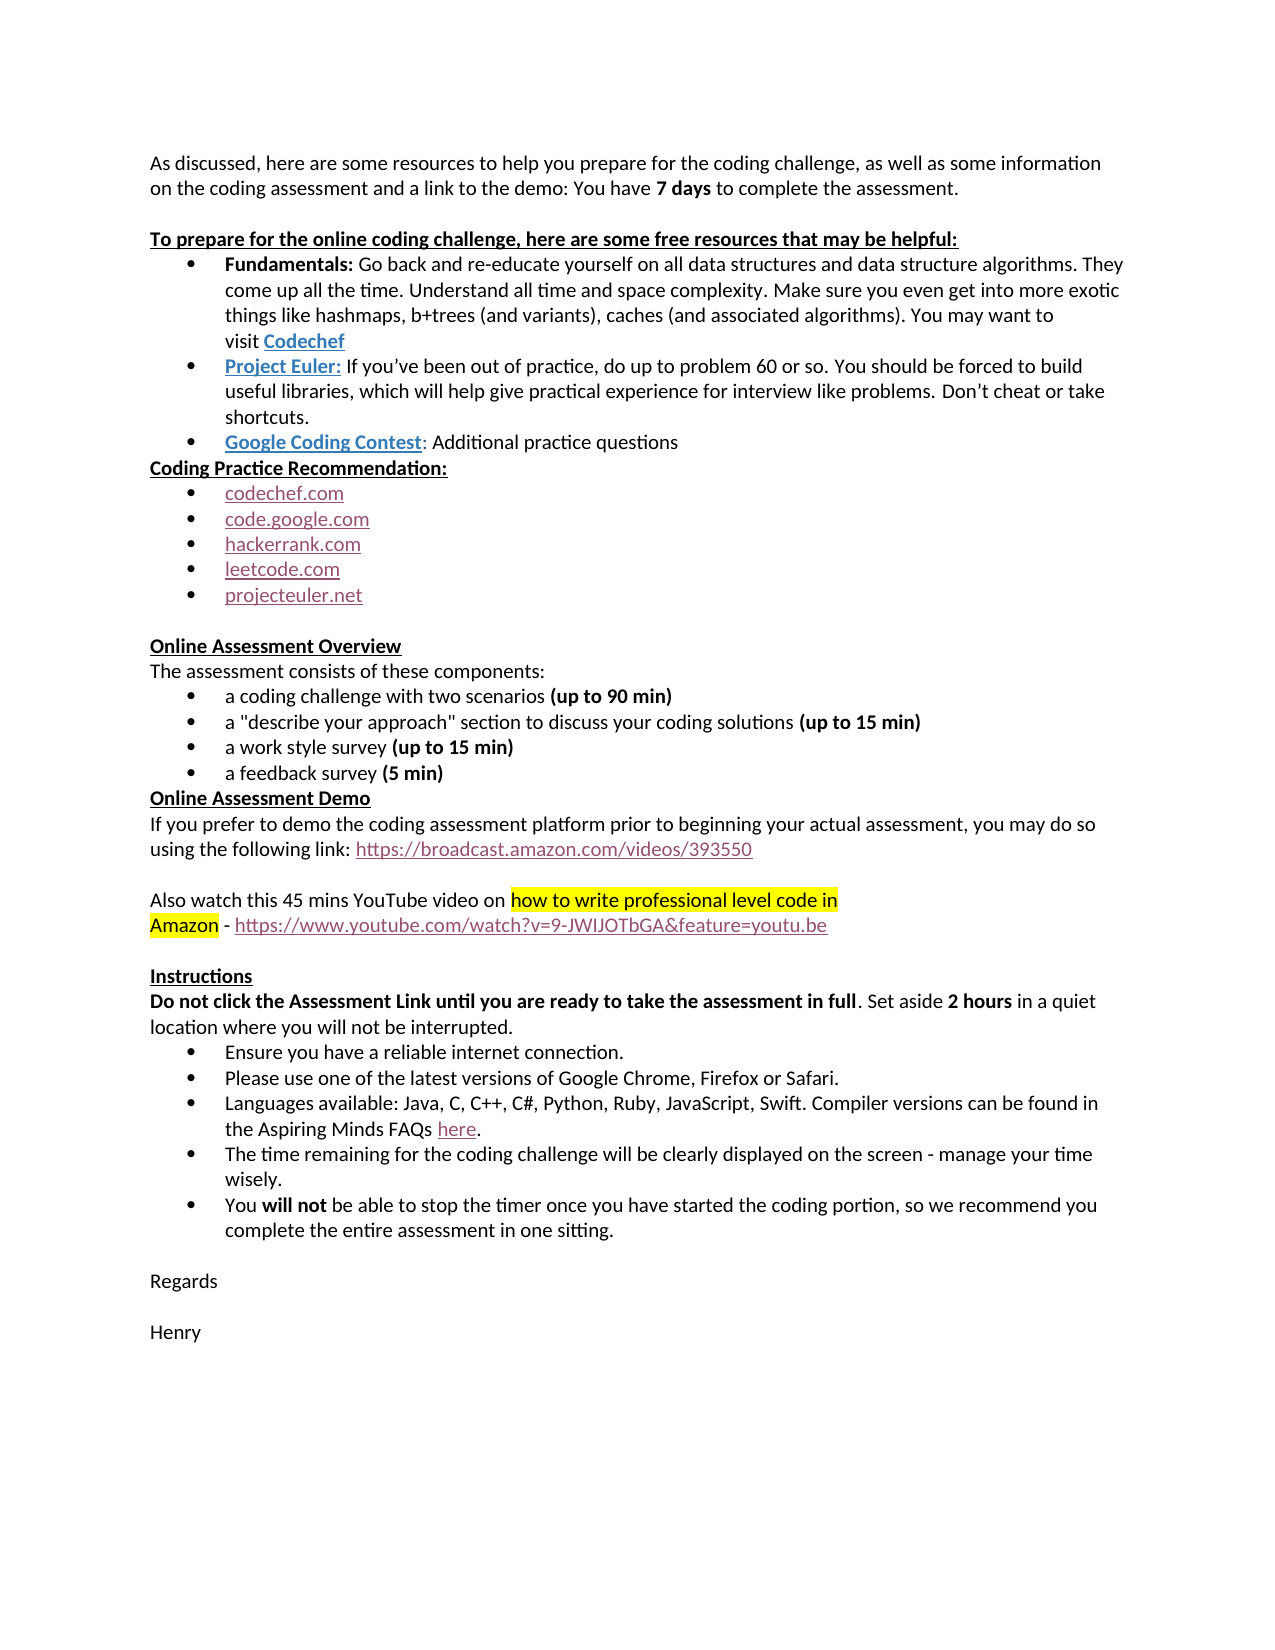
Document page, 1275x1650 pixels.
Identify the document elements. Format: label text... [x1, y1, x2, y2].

list leetcode.com [187, 557, 1125, 582]
list The time remaining for the coding challenge will be clearly displayed on the screen - manage your time wisely. [187, 1141, 1125, 1192]
list You will not be able to stop the timer once you have started the coding portion, so we recommend you complete the entire assessment in one sitting. [187, 1192, 1125, 1243]
text As discussed, here are some resources to help you prepare for the coding challenge, as well as some information on the coding assessment and a link to the demo: You have 7 days to complete the assessment. To prepare for the online coding challenge, here are some free resources that may be helpful: [150, 150, 1125, 252]
list code.google.com [187, 506, 1125, 531]
list a work style survey (up to 15 min) [187, 734, 1125, 760]
text Coding Practice Recommendation: [150, 455, 1125, 480]
text Regards [150, 1268, 1125, 1294]
list codechef.com [187, 480, 1125, 506]
list Google Coding Contest: Additional practice questions [187, 429, 1125, 455]
list a feedback survey (5 min) [187, 760, 1125, 785]
text Online Assessment Demo If you prefer to demo the coding assessment platform prior to beginning your actual assessment, you may do so using the following link: https://broadcast.amazon.com/videos/393550 [150, 785, 1125, 862]
list hackerrank.com [187, 531, 1125, 557]
list Languages available: Java, C, C++, C#, Python, Ruby, JavaScript, Swift. Compiler versions can be found in the Aspiring Minds FAQs here. [187, 1090, 1125, 1141]
list a coding challenge with two scenarios (up to 90 min) [187, 684, 1125, 709]
list projecteuler.net [187, 582, 1125, 607]
text Online Assessment Overview The assessment consists of these components: [150, 633, 1125, 684]
list Please use one of the latest versions of Google Chrome, Firefox or Safari. [187, 1065, 1125, 1090]
text Also watch this 45 mins YouTube video on how to write professional level code in Amazon - https://www.youtube.com/watch?v=9-JWIJOTbGA&feature=youtu.be Instructions Do not click the Assessment Link until you are ready to take the assessment in full. Set aside 2 hours in a quiet location where you will not be interrupted. [150, 887, 1125, 1039]
list Project Euler: If you’ve been out of practice, do up to problem 60 or so. You should be forced to build useful libraries, which will help give practical experience for interview like problems. Don’t cheat or take shortcuts. [187, 353, 1125, 429]
text Henry [150, 1319, 1125, 1344]
list a "describe your approach" section to discuss your coding solutions (up to 15 min) [187, 709, 1125, 734]
list Fundamentals: Go back and re-educate yourself on all data structures and data structure algorithms. They come up all the time. Understand all time and space complexity. Make sure you even get into more exotic things like hashmaps, b+trees (and variants), caches (and associated algorithms). You may want to visit Codechef [187, 252, 1125, 353]
list Ensure you have a reliable internet connection. [187, 1039, 1125, 1065]
